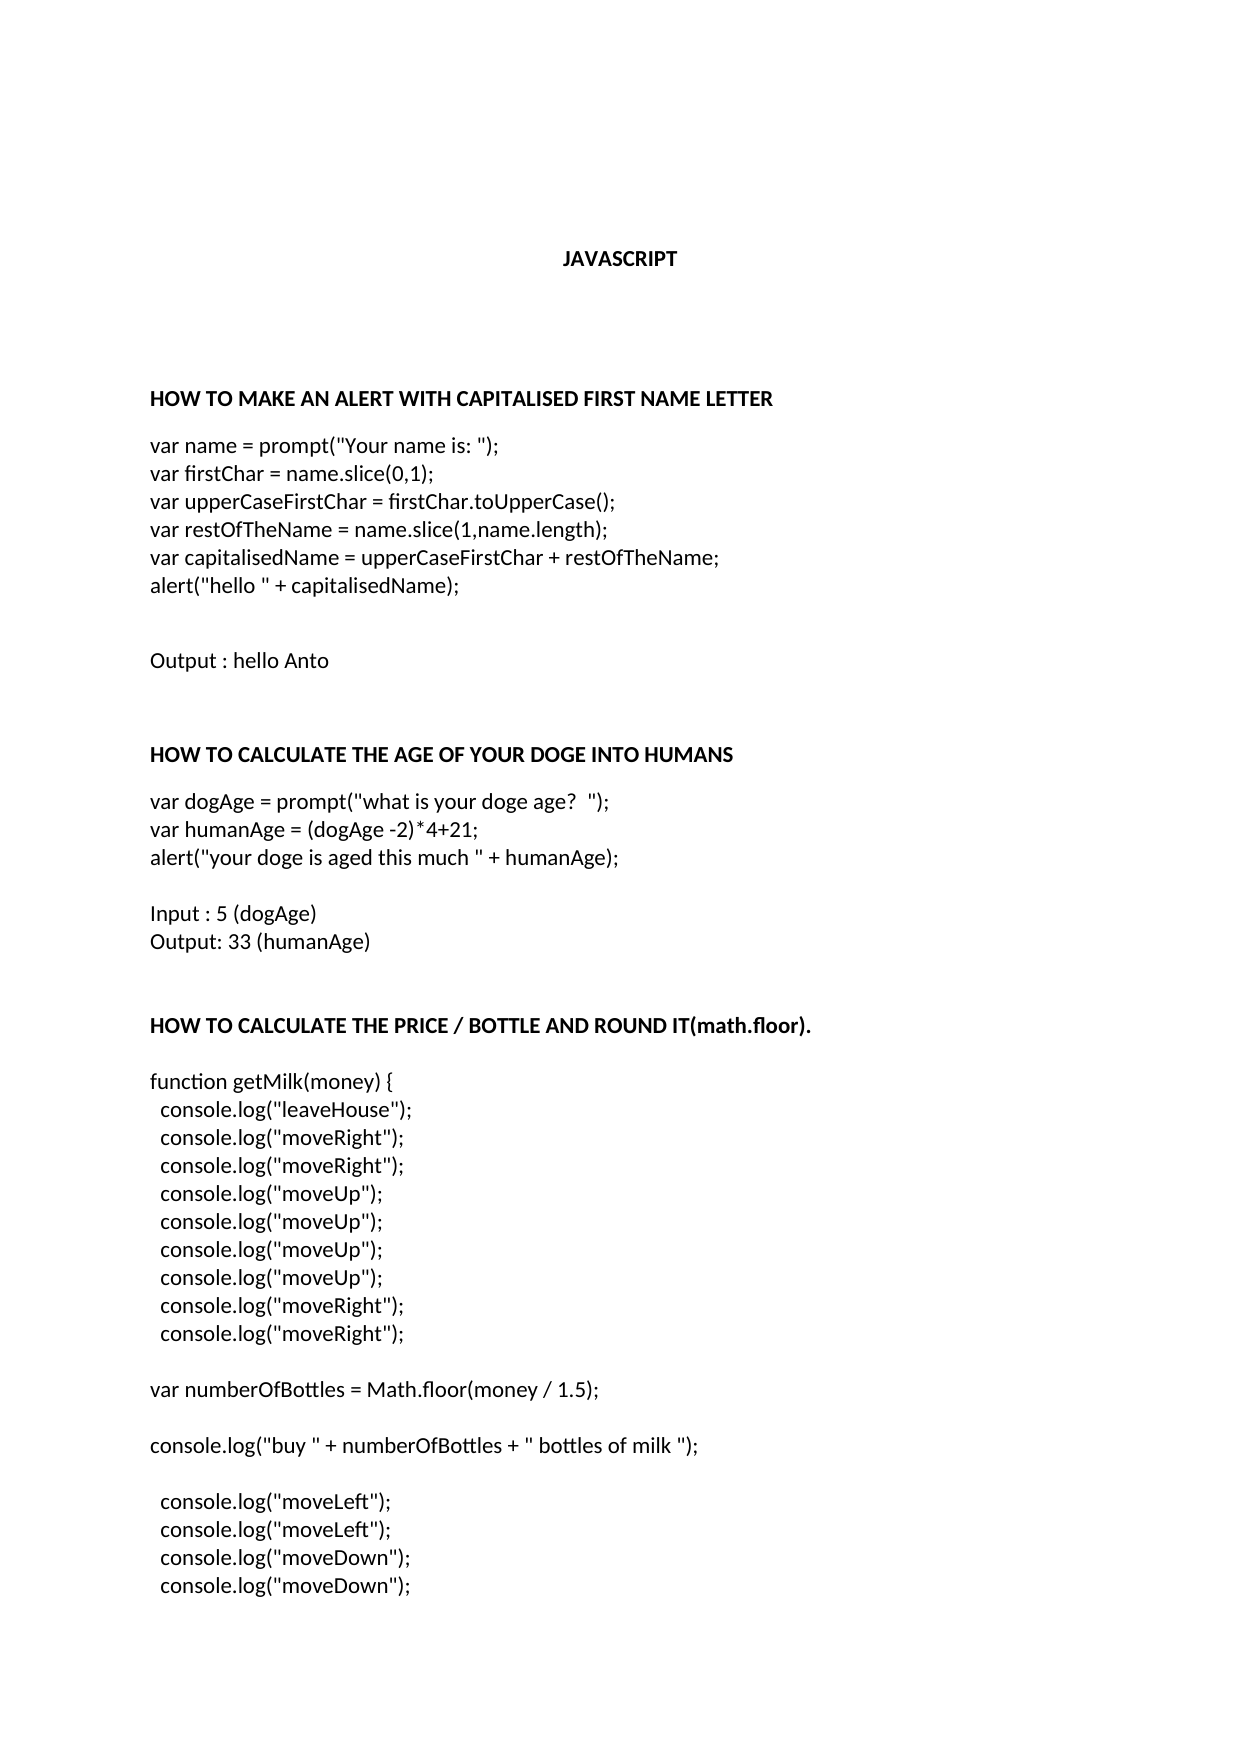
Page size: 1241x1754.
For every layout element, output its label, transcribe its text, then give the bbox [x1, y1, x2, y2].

text var capitalisedName = upperCaseFirstChar + restOfTheName; [150, 543, 1090, 571]
text HOW TO MAKE AN ALERT WITH CAPITALISED FIRST NAME LETTER [150, 384, 1090, 412]
text console.log("moveRight"); [150, 1151, 1090, 1179]
text console.log("moveRight"); [150, 1123, 1090, 1151]
text console.log("moveUp"); [150, 1179, 1090, 1207]
text Output: 33 (humanAge) [150, 927, 1090, 955]
text console.log("moveUp"); [150, 1263, 1090, 1291]
text HOW TO CALCULATE THE AGE OF YOUR DOGE INTO HUMANS [150, 740, 1090, 768]
text console.log("moveRight"); [150, 1291, 1090, 1319]
text console.log("moveUp"); [150, 1235, 1090, 1263]
text console.log("buy " + numberOfBottles + " bottles of milk "); [150, 1431, 1090, 1459]
text alert("hello " + capitalisedName); [150, 571, 1090, 599]
text var numberOfBottles = Math.floor(money / 1.5); [150, 1375, 1090, 1403]
text console.log("moveLeft"); [150, 1487, 1090, 1515]
text var upperCaseFirstChar = firstChar.toUpperCase(); [150, 487, 1090, 515]
text console.log("moveDown"); [150, 1543, 1090, 1571]
text JAVASCRIPT [150, 244, 1090, 272]
text console.log("moveLeft"); [150, 1515, 1090, 1543]
text console.log("moveRight"); [150, 1319, 1090, 1347]
text alert("your doge is aged this much " + humanAge); [150, 843, 1090, 871]
text var humanAge = (dogAge -2)*4+21; [150, 815, 1090, 843]
text var dogAge = prompt("what is your doge age? "); [150, 787, 1090, 815]
text console.log("leaveHouse"); [150, 1095, 1090, 1123]
text var firstChar = name.slice(0,1); [150, 459, 1090, 487]
text console.log("moveUp"); [150, 1207, 1090, 1235]
text function getMilk(money) { [150, 1067, 1090, 1095]
text console.log("moveDown"); [150, 1571, 1090, 1599]
text var name = prompt("Your name is: "); [150, 431, 1090, 459]
text Input : 5 (dogAge) [150, 899, 1090, 927]
text HOW TO CALCULATE THE PRICE / BOTTLE AND ROUND IT(math.floor). [150, 1011, 1090, 1039]
text var restOfTheName = name.slice(1,name.length); [150, 515, 1090, 543]
text Output : hello Anto [150, 646, 1090, 674]
